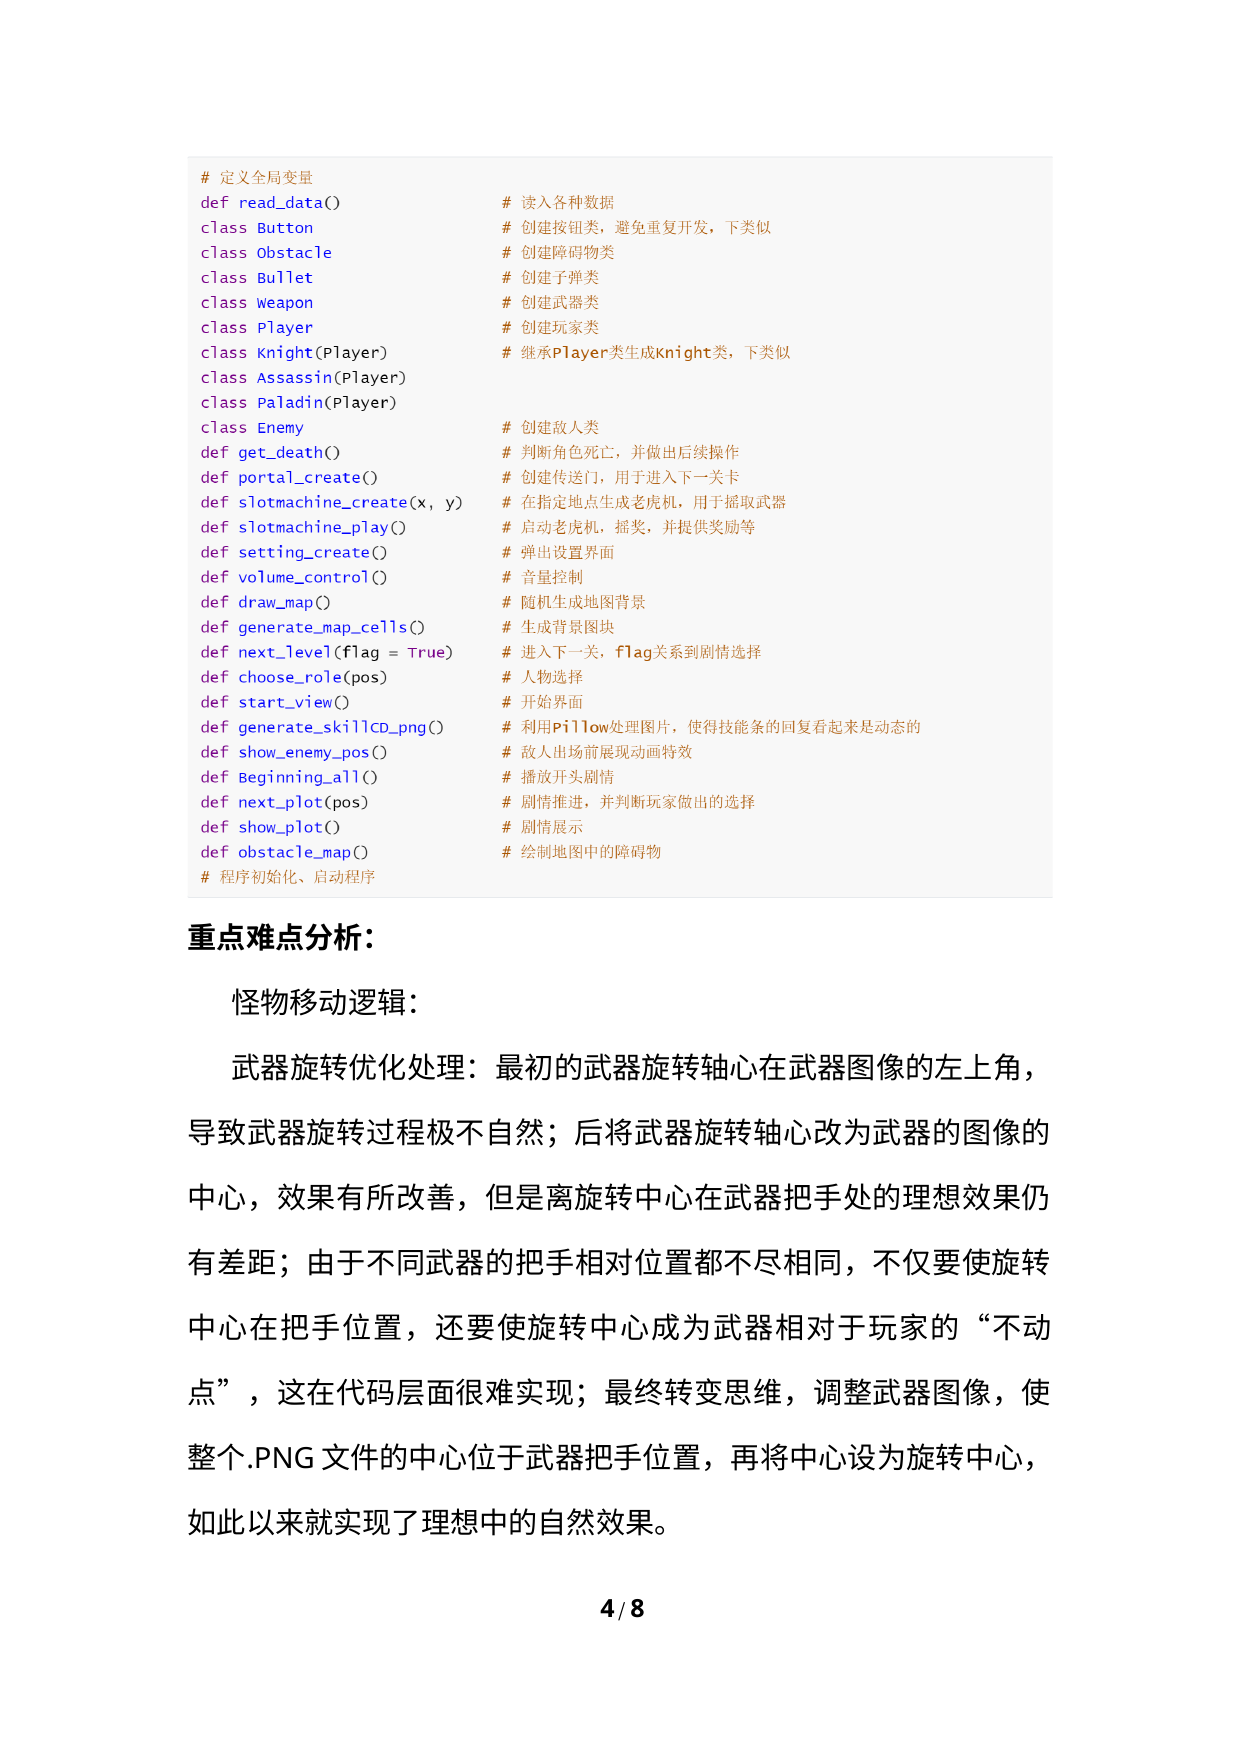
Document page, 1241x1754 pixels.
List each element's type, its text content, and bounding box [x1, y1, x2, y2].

text 重点难点分析： [187, 903, 1053, 968]
text 怪物移动逻辑： [187, 968, 1053, 1033]
picture [187, 155, 1053, 899]
